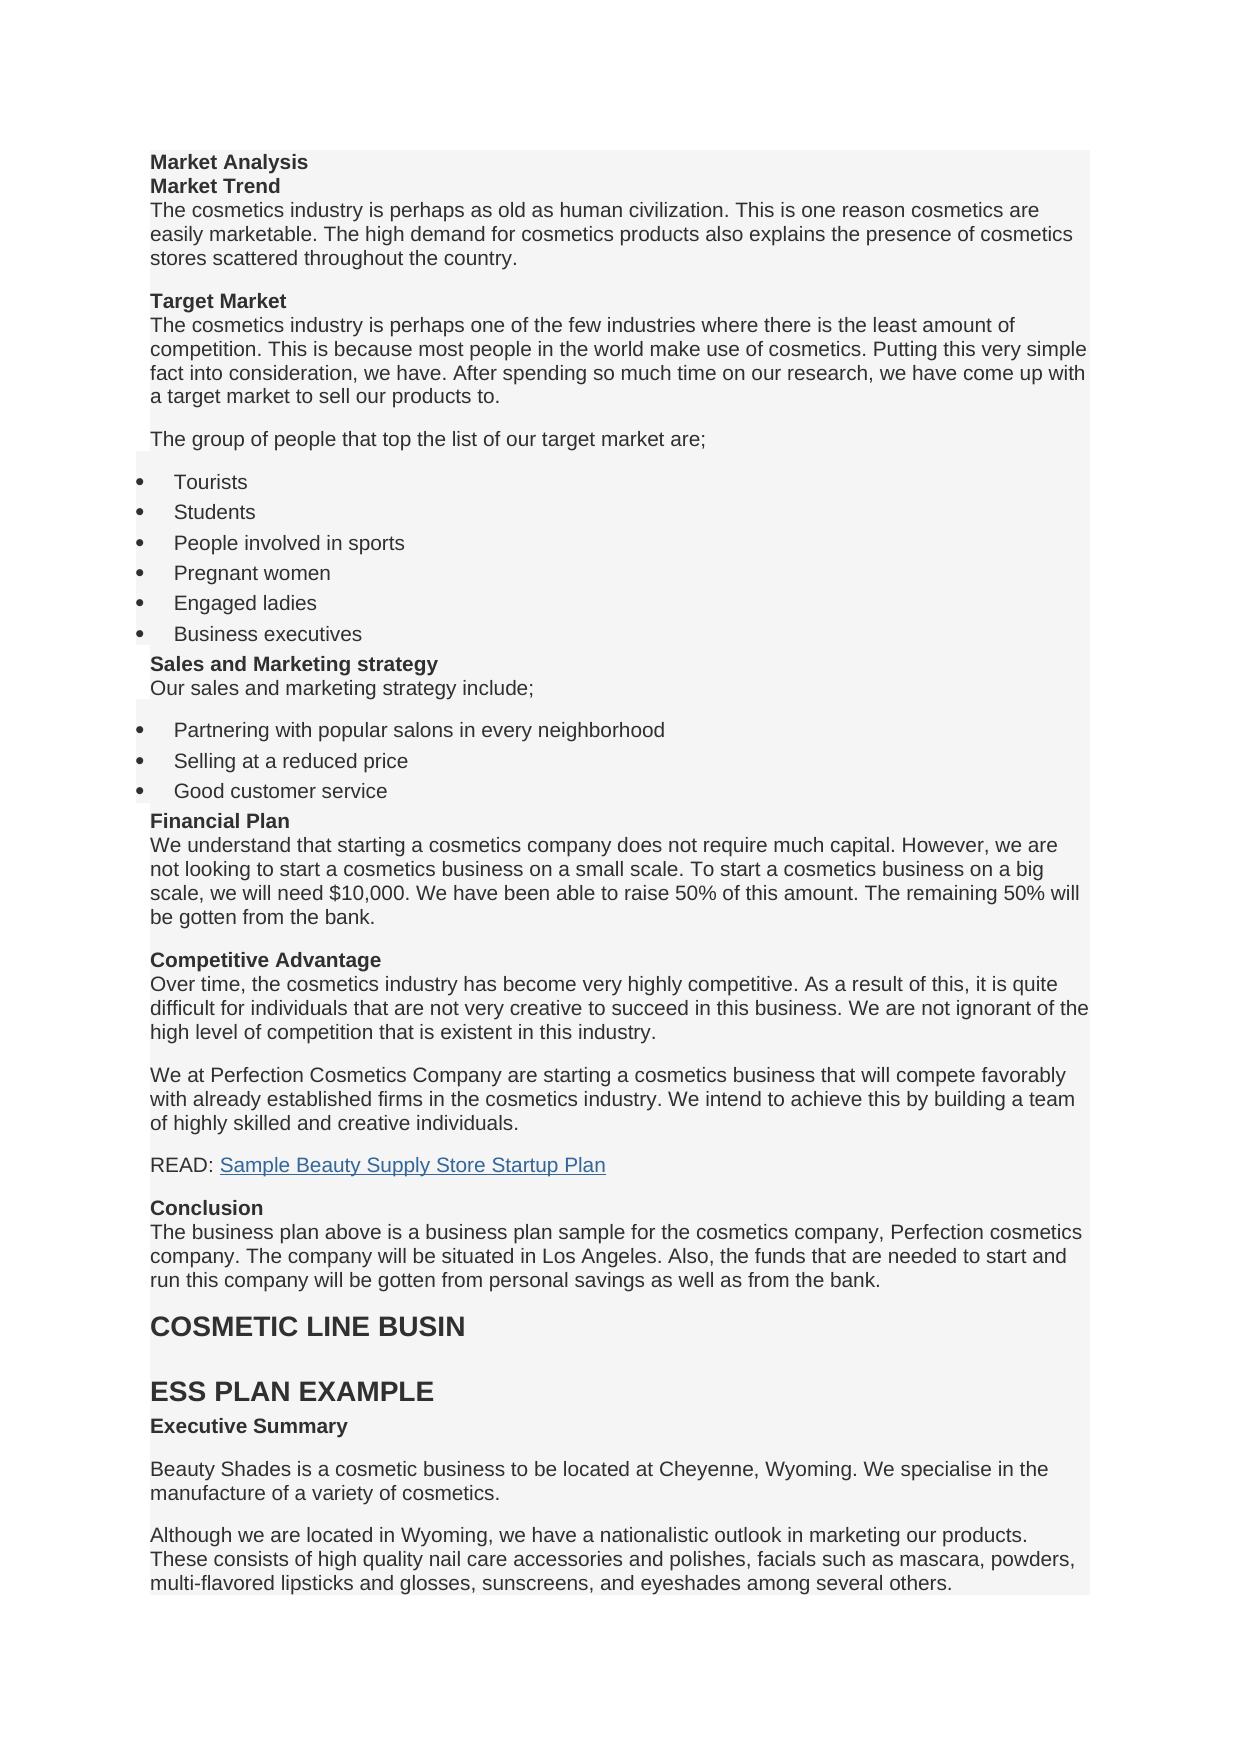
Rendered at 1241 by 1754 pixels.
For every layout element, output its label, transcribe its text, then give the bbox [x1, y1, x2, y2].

text Competitive Advantage Over time, the cosmetics industry has become very highly competitive. As a result of this, it is quite difficult for individuals that are not very creative to succeed in this business. We are not ignorant of the high level of competition that is existent in this industry. [150, 948, 1090, 1044]
text The group of people that top the list of our target market are; [150, 427, 1090, 451]
list Good customer service [136, 779, 1090, 803]
text Executive Summary [150, 1414, 1090, 1438]
text Market Analysis Market Trend The cosmetics industry is perhaps as old as human civilization. This is one reason cosmetics are easily marketable. The high demand for cosmetics products also explains the presence of cosmetics stores scattered throughout the country. [150, 150, 1090, 270]
list Pregnant women [136, 561, 1090, 585]
text READ: Sample Beauty Supply Store Startup Plan [150, 1153, 1090, 1177]
text Beauty Shades is a cosmetic business to be located at Cheyenne, Wyoming. We specialise in the manufacture of a variety of cosmetics. [150, 1456, 1090, 1504]
text COSMETIC LINE BUSIN [150, 1310, 1090, 1343]
list Students [136, 500, 1090, 524]
list Engaged ladies [136, 591, 1090, 615]
text Financial Plan We understand that starting a cosmetics company does not require much capital. However, we are not looking to start a cosmetics business on a small scale. To start a cosmetics business on a big scale, we will need $10,000. We have been able to raise 50% of this amount. The remaining 50% will be gotten from the bank. [150, 809, 1090, 929]
text Although we are located in Wyoming, we have a nationalistic outlook in marketing our products. These consists of high quality nail care accessories and polishes, facials such as mascara, powders, multi-flavored lipsticks and glosses, sunscreens, and eyeshades among several others. [150, 1523, 1090, 1595]
text Sales and Marketing strategy Our sales and marketing strategy include; [150, 652, 1090, 699]
text We at Perfection Cosmetics Company are starting a cosmetics business that will compete favorably with already established firms in the cosmetics industry. We intend to achieve this by building a team of highly skilled and creative individuals. [150, 1062, 1090, 1134]
list Selling at a reduced price [136, 749, 1090, 773]
list Partnering with popular salons in every neighborhood [136, 718, 1090, 742]
text ESS PLAN EXAMPLE [150, 1375, 1090, 1407]
text Target Market The cosmetics industry is perhaps one of the few industries where there is the least amount of competition. This is because most people in the world make use of cosmetics. Putting this very simple fact into consideration, we have. After spending so much time on our research, we have come up with a target market to sell our products to. [150, 288, 1090, 408]
list Business executives [136, 621, 1090, 645]
list Tourists [136, 470, 1090, 494]
list People involved in sports [136, 530, 1090, 554]
text Conclusion The business plan above is a business plan sample for the cosmetics company, Perfection cosmetics company. The company will be situated in Los Angeles. Also, the funds that are needed to start and run this company will be gotten from personal savings as well as from the bank. [150, 1196, 1090, 1292]
